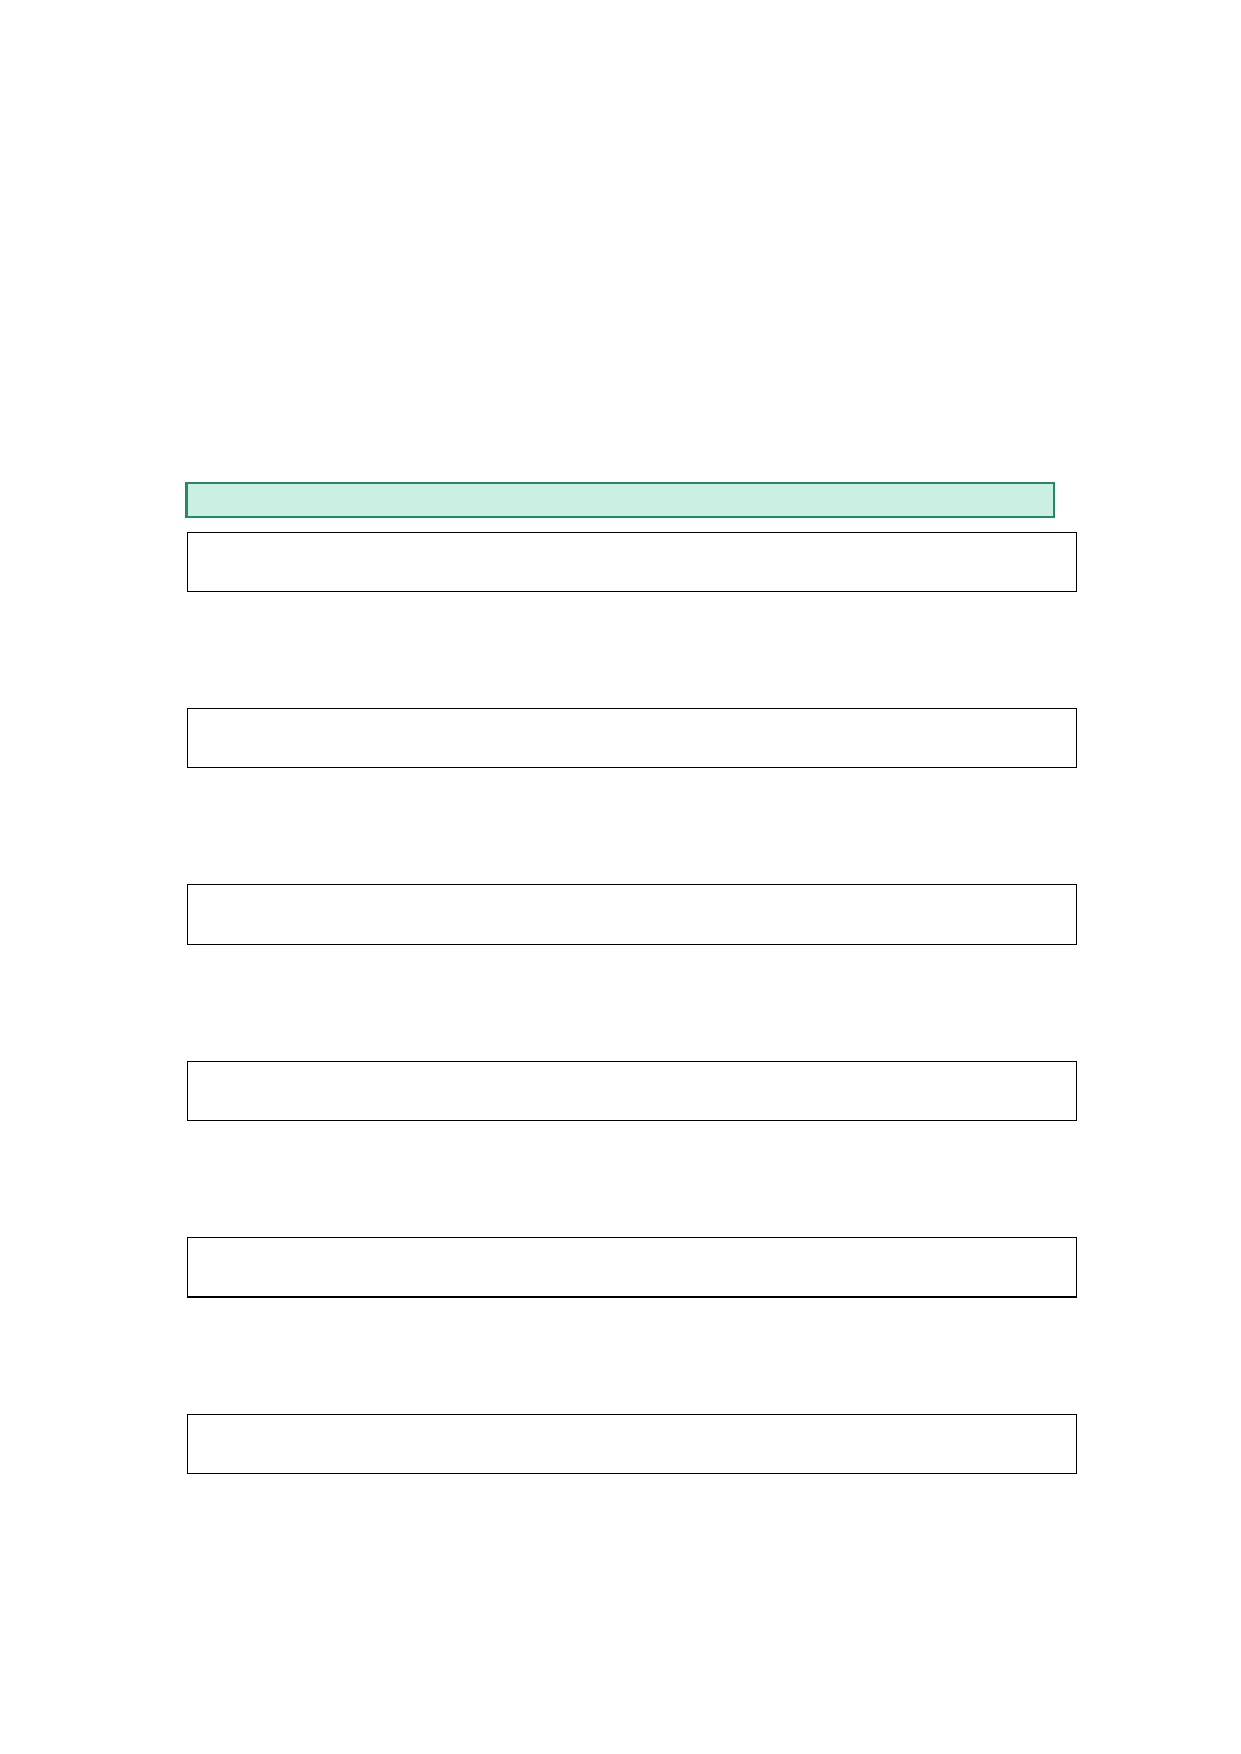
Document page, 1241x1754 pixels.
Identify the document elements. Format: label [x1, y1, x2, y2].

table_header [188, 1415, 1076, 1473]
table_header [188, 533, 1076, 591]
table_header [188, 1238, 1076, 1296]
table_header [188, 1062, 1076, 1120]
table_header [188, 709, 1076, 767]
table_header [188, 885, 1076, 943]
